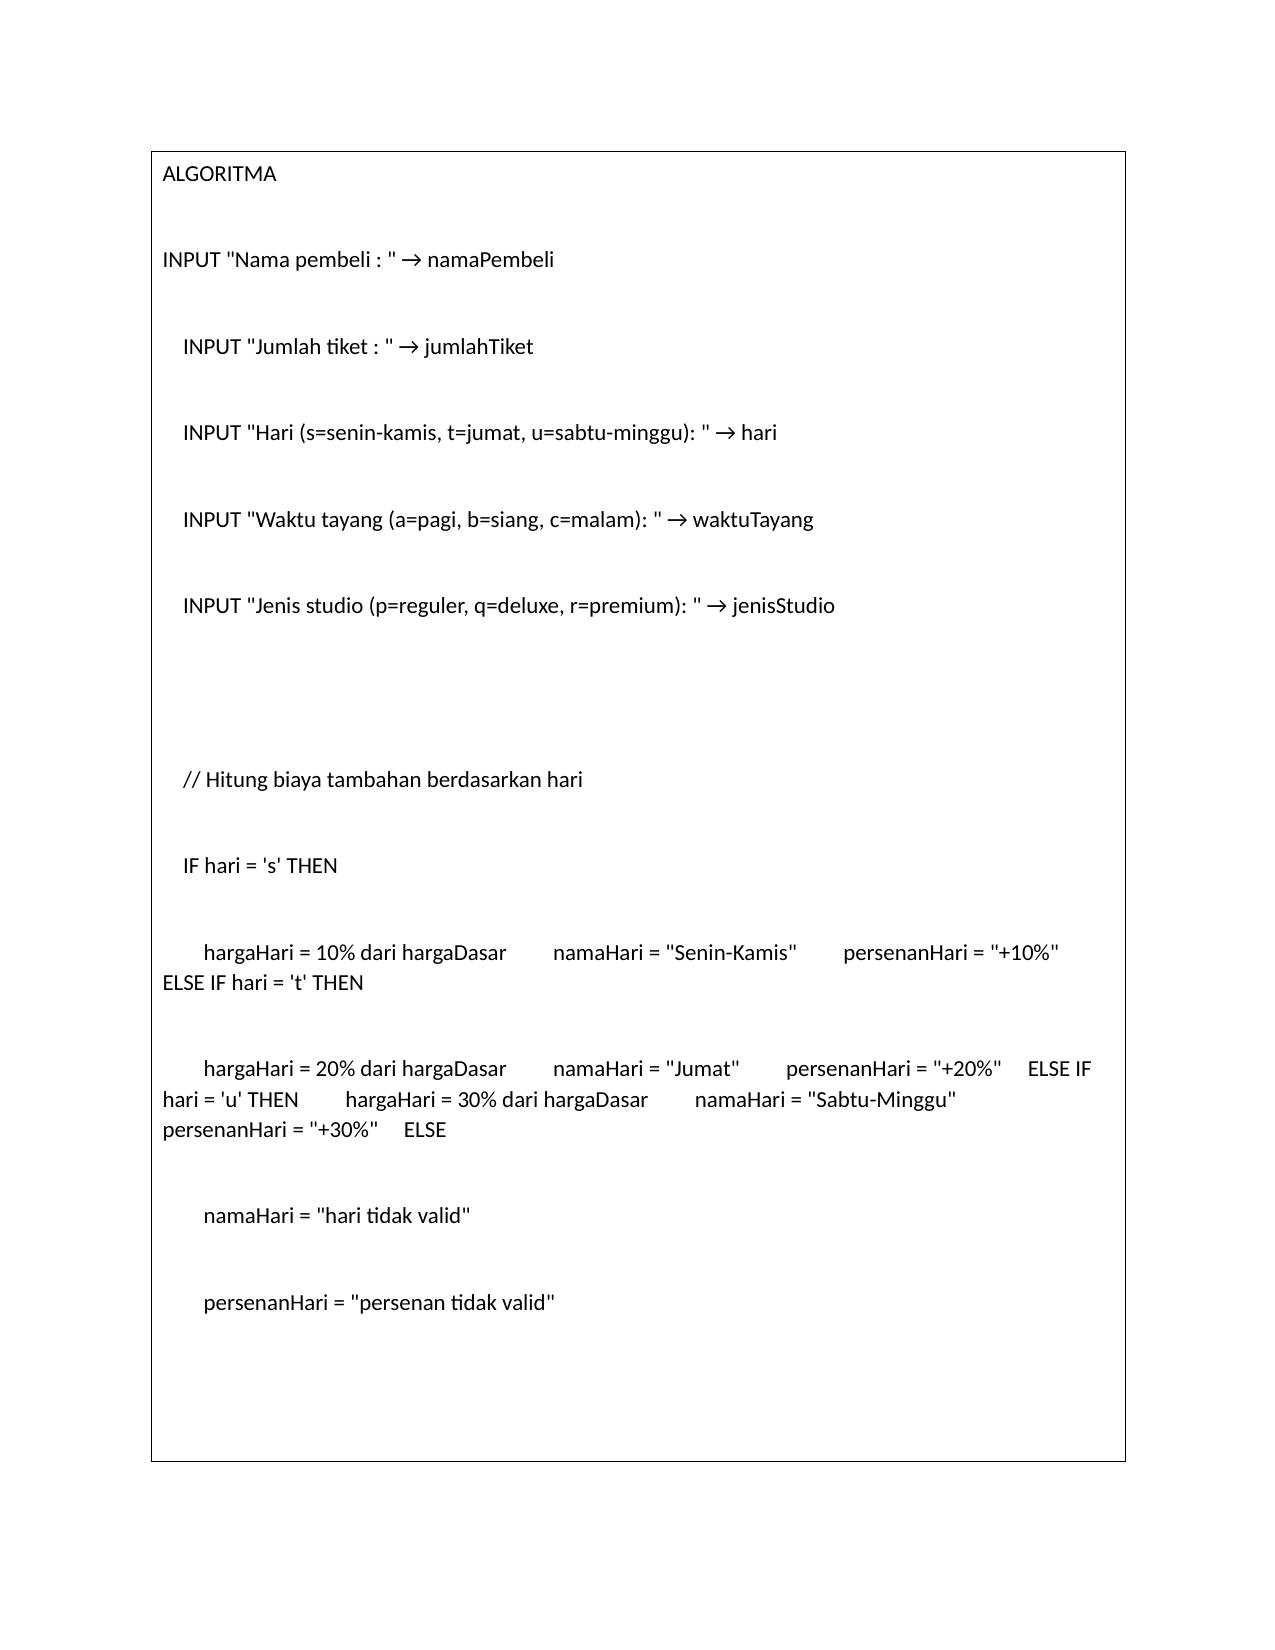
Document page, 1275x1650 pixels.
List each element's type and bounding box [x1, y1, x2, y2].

table_cell [152, 152, 1125, 1461]
